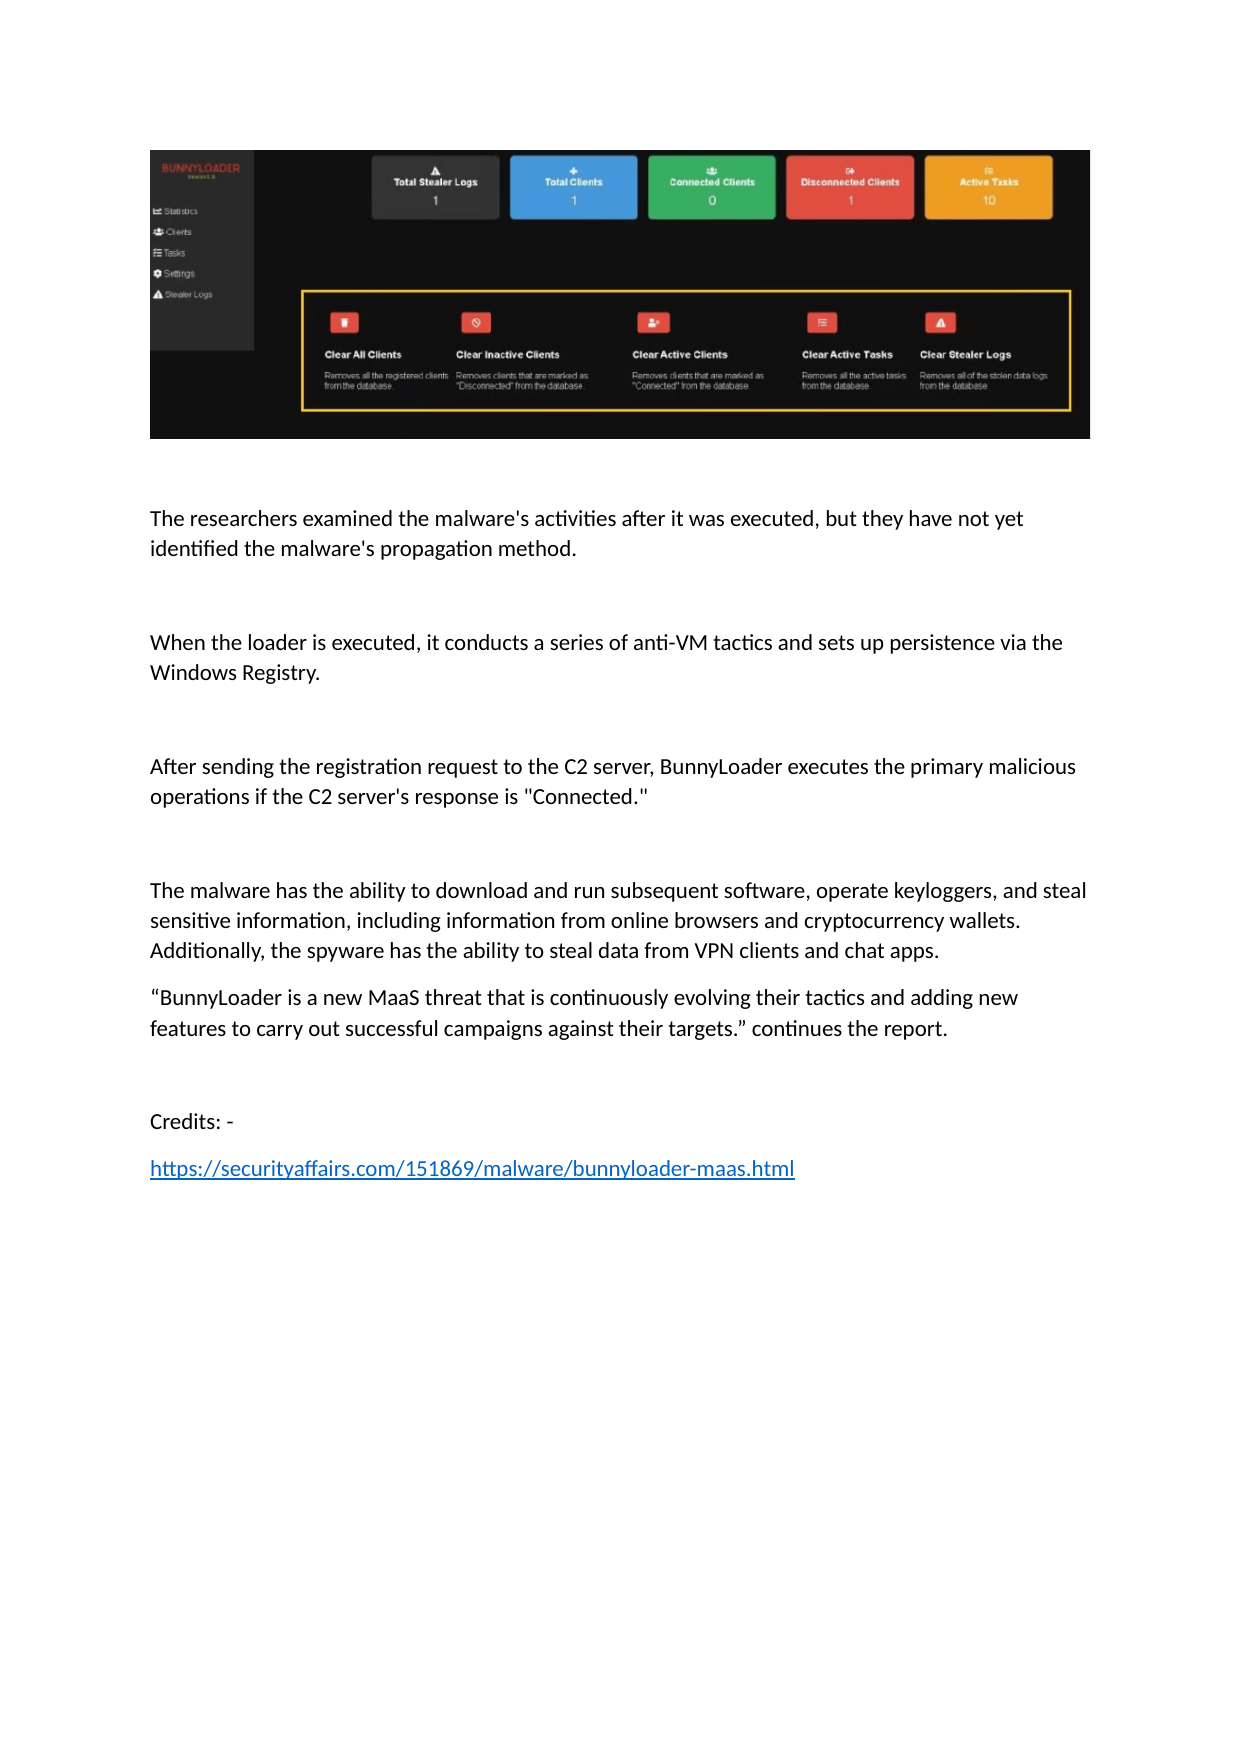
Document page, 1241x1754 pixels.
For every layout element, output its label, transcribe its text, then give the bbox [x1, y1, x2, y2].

text Credits: - [150, 1107, 1090, 1135]
text After sending the registration request to the C2 server, BunnyLoader executes the primary malicious operations if the C2 server's response is "Connected." [150, 752, 1090, 810]
text https://securityaffairs.com/151869/malware/bunnyloader-maas.html [150, 1154, 1090, 1182]
text The researchers examined the malware's activities after it was executed, but they have not yet identified the malware's propagation method. [150, 504, 1090, 562]
text When the loader is executed, it conducts a series of anti-VM tactics and sets up persistence via the Windows Registry. [150, 628, 1090, 686]
text The malware has the ability to download and run subsequent software, operate keyloggers, and steal sensitive information, including information from online browsers and cryptocurrency wallets. Additionally, the spyware has the ability to steal data from VPN clients and chat apps. [150, 876, 1090, 964]
picture [150, 150, 1091, 439]
text “BunnyLoader is a new MaaS threat that is continuously evolving their tactics and adding new features to carry out successful campaigns against their targets.” continues the report. [150, 983, 1090, 1042]
